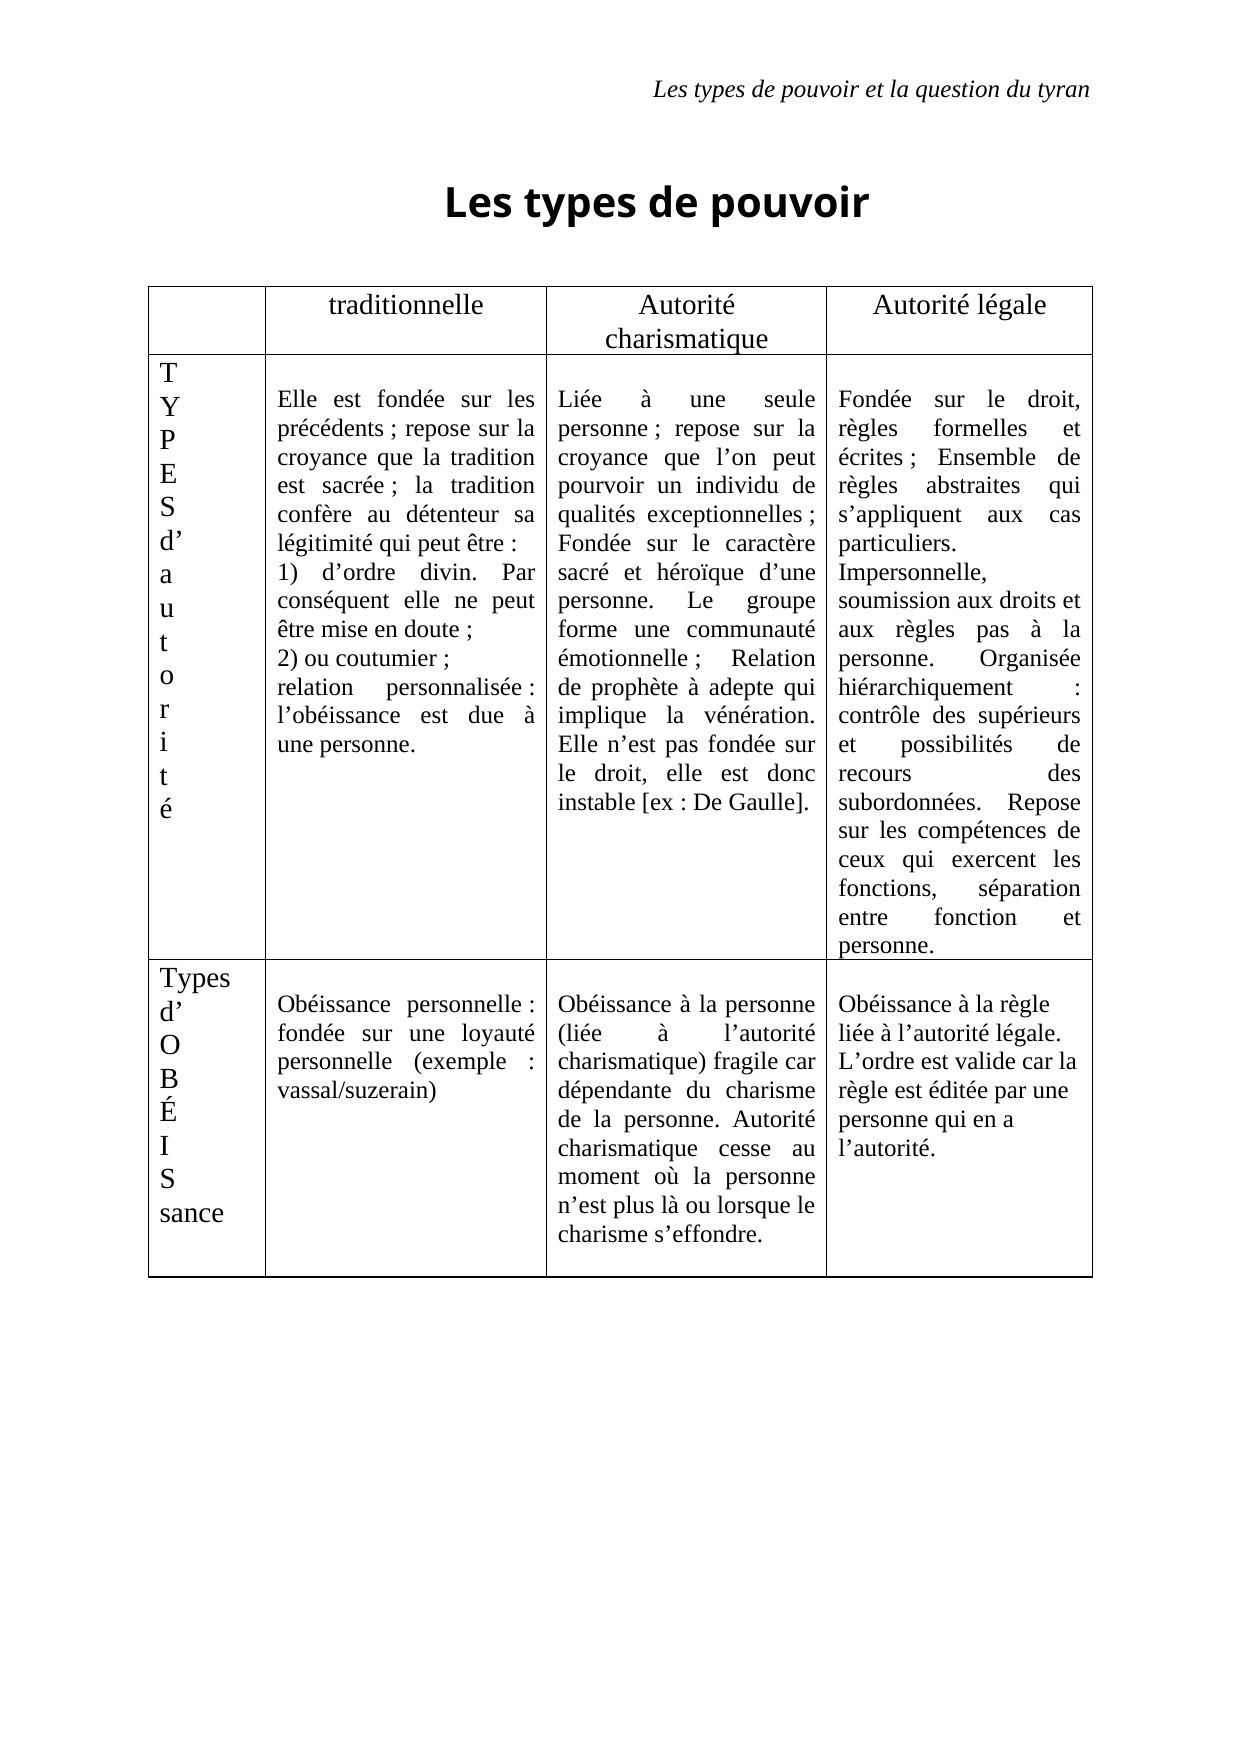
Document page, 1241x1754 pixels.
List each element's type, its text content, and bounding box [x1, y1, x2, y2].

table_header Autorité légale [827, 287, 1092, 354]
table_cell T Y P E S d’ a u t o r i t é [149, 355, 265, 959]
table_header Autorité charismatique [547, 287, 826, 354]
table_cell Obéissance à la règle liée à l’autorité légale. L’ordre est valide car la règle est éditée par une personne qui en a l’autorité. [827, 960, 1092, 1276]
list Les types de pouvoir [148, 173, 1093, 229]
table_cell Fondée sur le droit, règles formelles et écrites ; Ensemble de règles abstraites qui s’appliquent aux cas particuliers. Impersonnelle, soumission aux droits et aux règles pas à la personne. Organisée hiérarchiquement : contrôle des supérieurs et possibilités de recours des subordonnées. Repose sur les compétences de ceux qui exercent les fonctions, séparation entre fonction et personne. [827, 355, 1092, 959]
table_cell Elle est fondée sur les précédents ; repose sur la croyance que la tradition est sacrée ; la tradition confère au détenteur sa légitimité qui peut être : 1) d’ordre divin. Par conséquent elle ne peut être mise en doute ; 2) ou coutumier ; relation personnalisée : l’obéissance est due à une personne. [266, 355, 546, 959]
table_cell Types d’ O B É I S sance [149, 960, 265, 1276]
table_cell Obéissance à la personne (liée à l’autorité charismatique) fragile car dépendante du charisme de la personne. Autorité charismatique cesse au moment où la personne n’est plus là ou lorsque le charisme s’effondre. [547, 960, 826, 1276]
table_header traditionnelle [266, 287, 546, 354]
table_cell Liée à une seule personne ; repose sur la croyance que l’on peut pourvoir un individu de qualités exceptionnelles ; Fondée sur le caractère sacré et héroïque d’une personne. Le groupe forme une communauté émotionnelle ; Relation de prophète à adepte qui implique la vénération. Elle n’est pas fondée sur le droit, elle est donc instable [ex : De Gaulle]. [547, 355, 826, 959]
table_header [149, 287, 265, 354]
table_cell Obéissance personnelle : fondée sur une loyauté personnelle (exemple : vassal/suzerain) [266, 960, 546, 1276]
